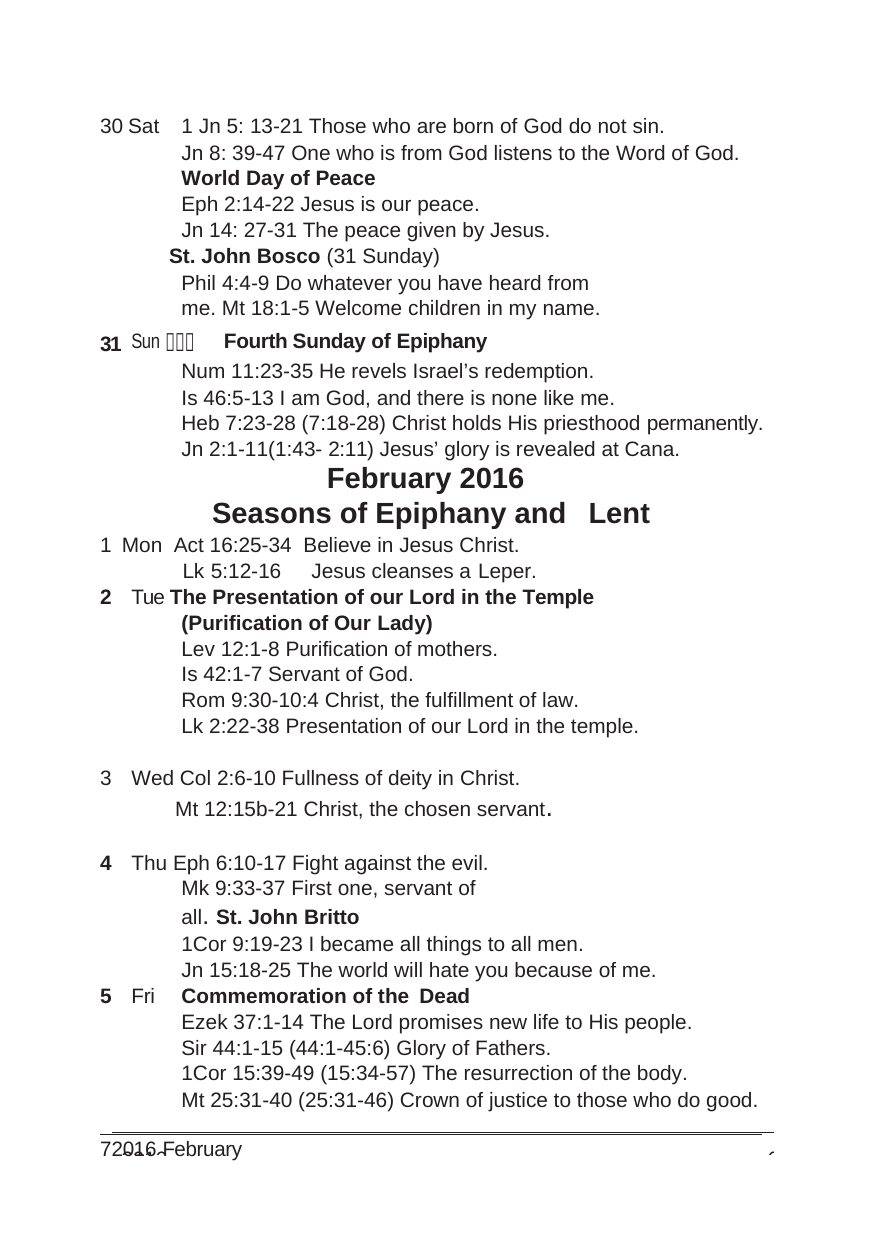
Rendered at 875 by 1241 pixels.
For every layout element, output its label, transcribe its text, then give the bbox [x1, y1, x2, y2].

text 72016 February [100, 1135, 756, 1161]
text Is 46:5-13 I am God, and there is none like me. [181, 385, 756, 409]
list Mon Act 16:25-34 Believe in Jesus Christ. Lk 5:12-16 Jesus cleanses a Leper. [100, 533, 537, 583]
list Wed Col 2:6-10 Fullness of deity in Christ. [100, 766, 774, 790]
subtitle World Day of Peace [181, 166, 756, 190]
text Jn 8: 39-47 One who is from God listens to the Word of God. [181, 140, 756, 164]
text Jn 14: 27-31 The peace given by Jesus. [181, 218, 756, 242]
text Heb 7:23-28 (7:18-28) Christ holds His priesthood permanently. Jn 2:1-11(1:43- 2:11) Jesus’ glory is revealed at Cana. [181, 411, 764, 461]
text Phil 4:4-9 Do whatever you have heard from me. Mt 18:1-5 Welcome children in my name. [181, 270, 616, 320]
text Mt 25:31-40 (25:31-46) Crown of justice to those who do good. [181, 1088, 774, 1112]
list Sat 1 Jn 5: 13-21 Those who are born of God do not sin. [100, 114, 774, 138]
list Thu Eph 6:10-17 Fight against the evil. Mk 9:33-37 First one, servant of all. St. John Britto [100, 851, 502, 930]
subtitle Fri Commemoration of the Dead [100, 984, 774, 1008]
list Sun  Fourth Sunday of Epiphany [100, 324, 774, 358]
subtitle Tue The Presentation of our Lord in the Temple (Purification of Our Lady) [100, 585, 612, 634]
text Rom 9:30-10:4 Christ, the fulfillment of law. [181, 688, 756, 712]
text 1Cor 9:19-23 I became all things to all men. [181, 932, 756, 956]
text St. John Bosco (31 Sunday) [169, 244, 756, 268]
text Eph 2:14-22 Jesus is our peace. [181, 192, 756, 216]
text Mt 12:15b-21 Christ, the chosen servant. [175, 791, 756, 822]
text Seasons of Epiphany and Lent [87, 496, 774, 529]
text Num 11:23-35 He revels Israel’s redemption. [181, 359, 756, 383]
subtitle February 2016 [327, 463, 756, 494]
text Lk 2:22-38 Presentation of our Lord in the temple. [181, 714, 756, 738]
text Jn 15:18-25 The world will hate you because of me. [181, 958, 756, 982]
text 1Cor 15:39-49 (15:34-57) The resurrection of the body. [181, 1062, 756, 1086]
text Ezek 37:1-14 The Lord promises new life to His people. Sir 44:1-15 (44:1-45:6) Glory of Fathers. [181, 1010, 694, 1060]
text Lev 12:1-8 Purification of mothers. Is 42:1-7 Servant of God. [181, 636, 499, 686]
